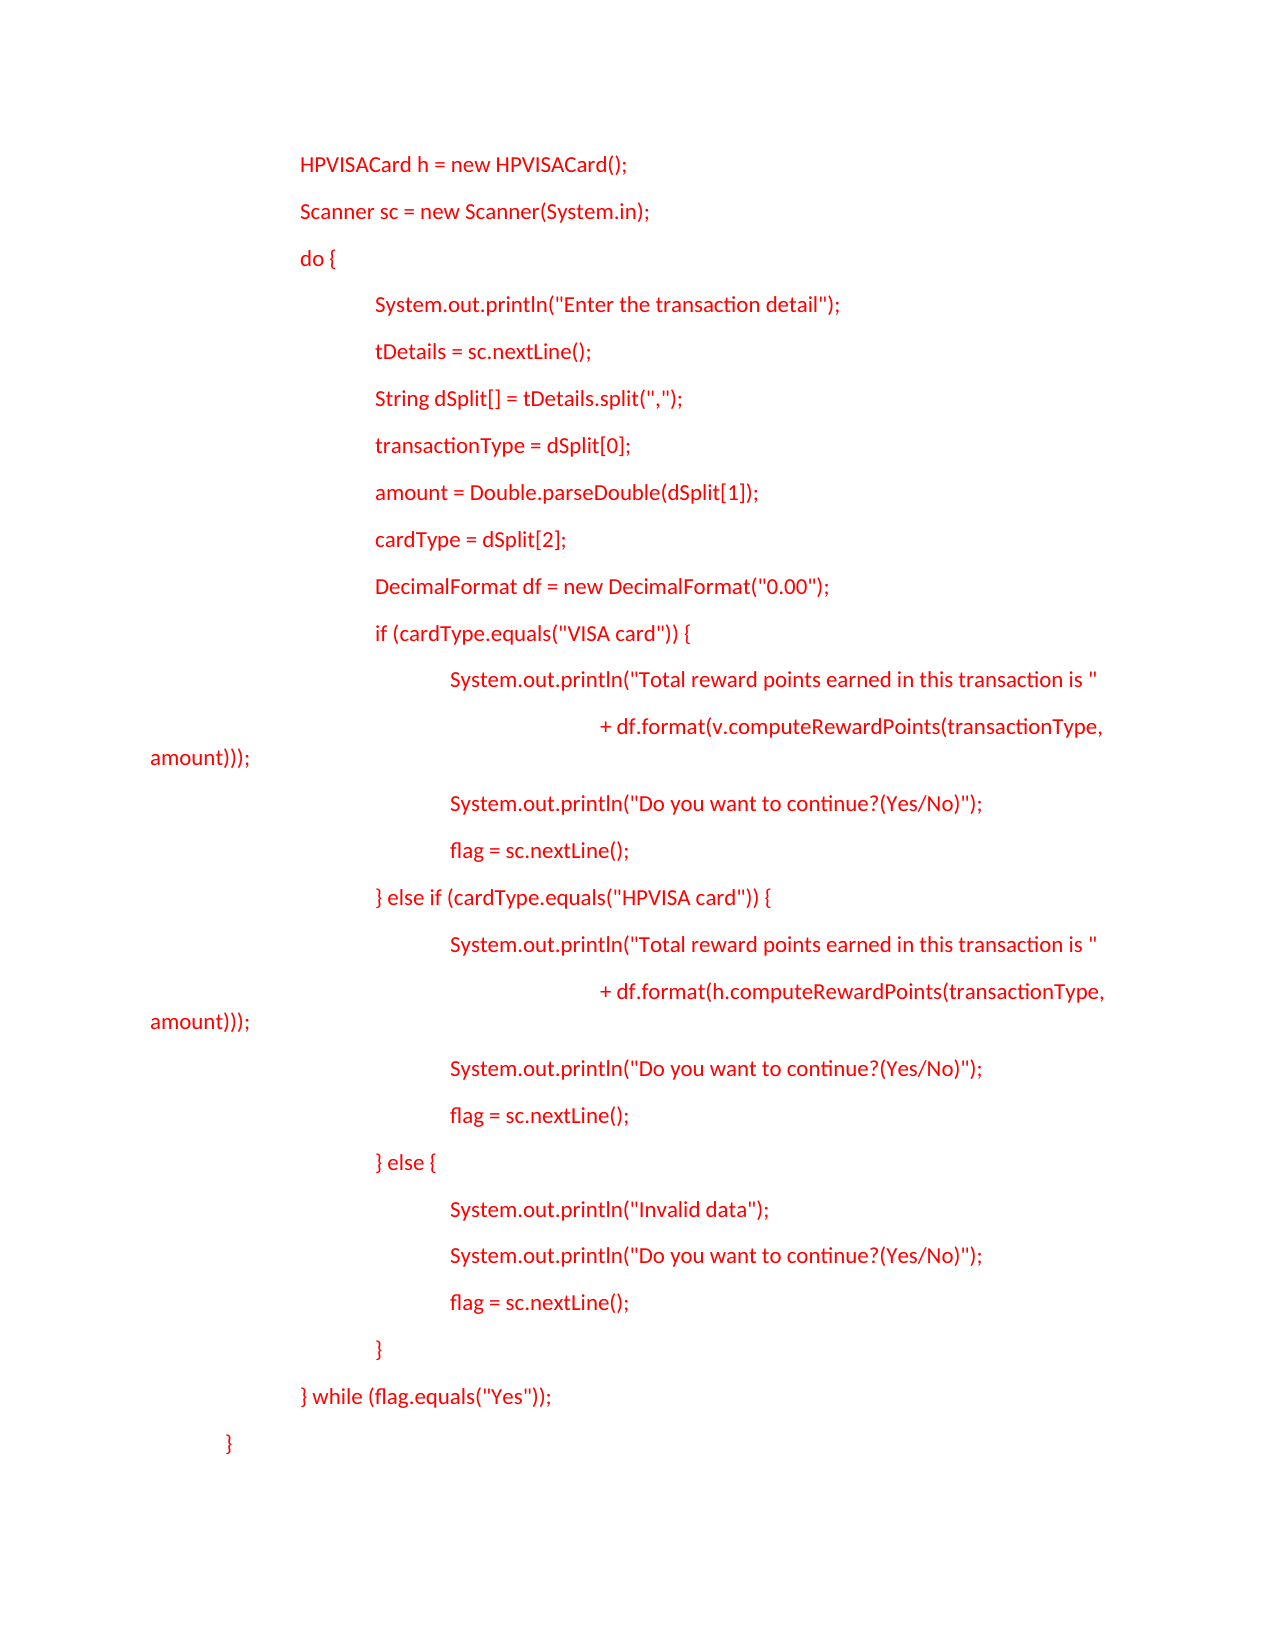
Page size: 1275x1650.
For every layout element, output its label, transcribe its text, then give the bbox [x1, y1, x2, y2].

text if (cardType.equals("VISA card")) { [150, 619, 1125, 647]
text HPVISACard h = new HPVISACard(); [150, 150, 1125, 178]
text System.out.println("Invalid data"); [150, 1195, 1125, 1223]
text flag = sc.nextLine(); [150, 1288, 1125, 1317]
text tDetails = sc.nextLine(); [150, 337, 1125, 366]
text System.out.println("Enter the transaction detail"); [150, 291, 1125, 319]
text System.out.println("Do you want to continue?(Yes/No)"); [150, 1054, 1125, 1082]
text do { [150, 244, 1125, 272]
text System.out.println("Total reward points earned in this transaction is " [150, 666, 1125, 694]
text System.out.println("Do you want to continue?(Yes/No)"); [150, 789, 1125, 818]
text flag = sc.nextLine(); [150, 1101, 1125, 1129]
text } [150, 1335, 1125, 1363]
text DecimalFormat df = new DecimalFormat("0.00"); [150, 572, 1125, 600]
text } else if (cardType.equals("HPVISA card")) { [150, 883, 1125, 911]
text flag = sc.nextLine(); [150, 836, 1125, 864]
text + df.format(v.computeRewardPoints(transactionType, amount))); [150, 712, 1125, 771]
text transactionType = dSplit[0]; [150, 431, 1125, 459]
text cardType = dSplit[2]; [150, 525, 1125, 553]
text + df.format(h.computeRewardPoints(transactionType, amount))); [150, 977, 1125, 1035]
text } while (flag.equals("Yes")); [150, 1382, 1125, 1410]
text } [150, 1429, 1125, 1457]
text System.out.println("Do you want to continue?(Yes/No)"); [150, 1242, 1125, 1270]
text amount = Double.parseDouble(dSplit[1]); [150, 478, 1125, 506]
text String dSplit[] = tDetails.split(","); [150, 384, 1125, 412]
text } else { [150, 1148, 1125, 1176]
text Scanner sc = new Scanner(System.in); [150, 197, 1125, 225]
text System.out.println("Total reward points earned in this transaction is " [150, 930, 1125, 958]
